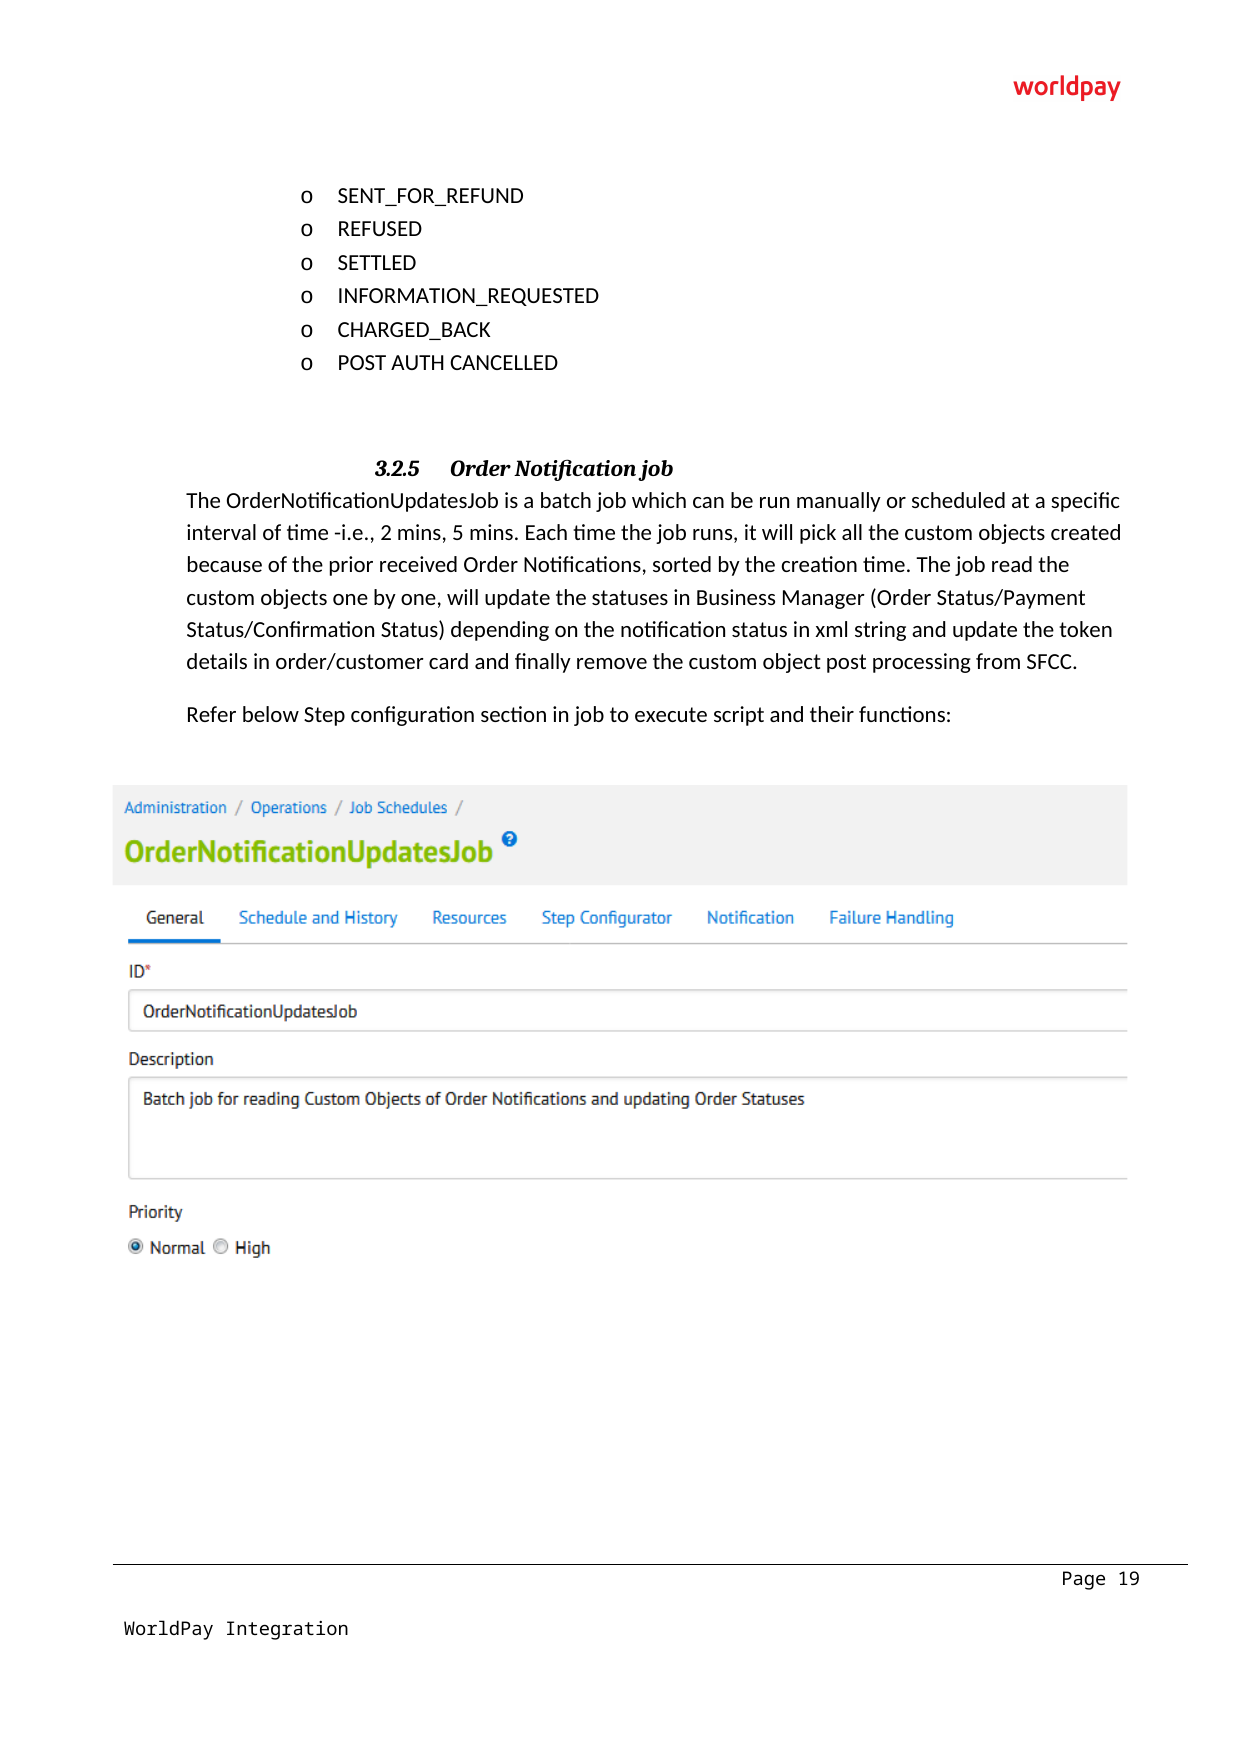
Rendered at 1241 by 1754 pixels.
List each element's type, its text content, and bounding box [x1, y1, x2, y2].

list INFORMATION_REQUESTED [300, 281, 1128, 311]
text Refer below Step configuration section in job to execute script and their functions: [186, 700, 1128, 728]
list REFUSED [300, 214, 1128, 243]
list SENT_FOR_REFUND [300, 181, 1128, 210]
list POST AUTH CANCELLED [300, 348, 1128, 378]
picture [1012, 75, 1122, 102]
list CHARGED_BACK [300, 315, 1128, 344]
list SETTLED [300, 248, 1128, 277]
picture [112, 785, 1128, 1353]
text The OrderNotificationUpdatesJob is a batch job which can be run manually or scheduled at a specific interval of time -i.e., 2 mins, 5 mins. Each time the job runs, it will pick all the custom objects created because of the prior received Order Notifications, sorted by the creation time. The job read the custom objects one by one, will update the statuses in Business Manager (Order Status/Payment Status/Confirmation Status) depending on the notification status in xml string and update the token details in order/customer card and finally remove the custom object post processing from SFCC. [186, 486, 1128, 675]
subtitle Order Notification job [375, 456, 1128, 482]
